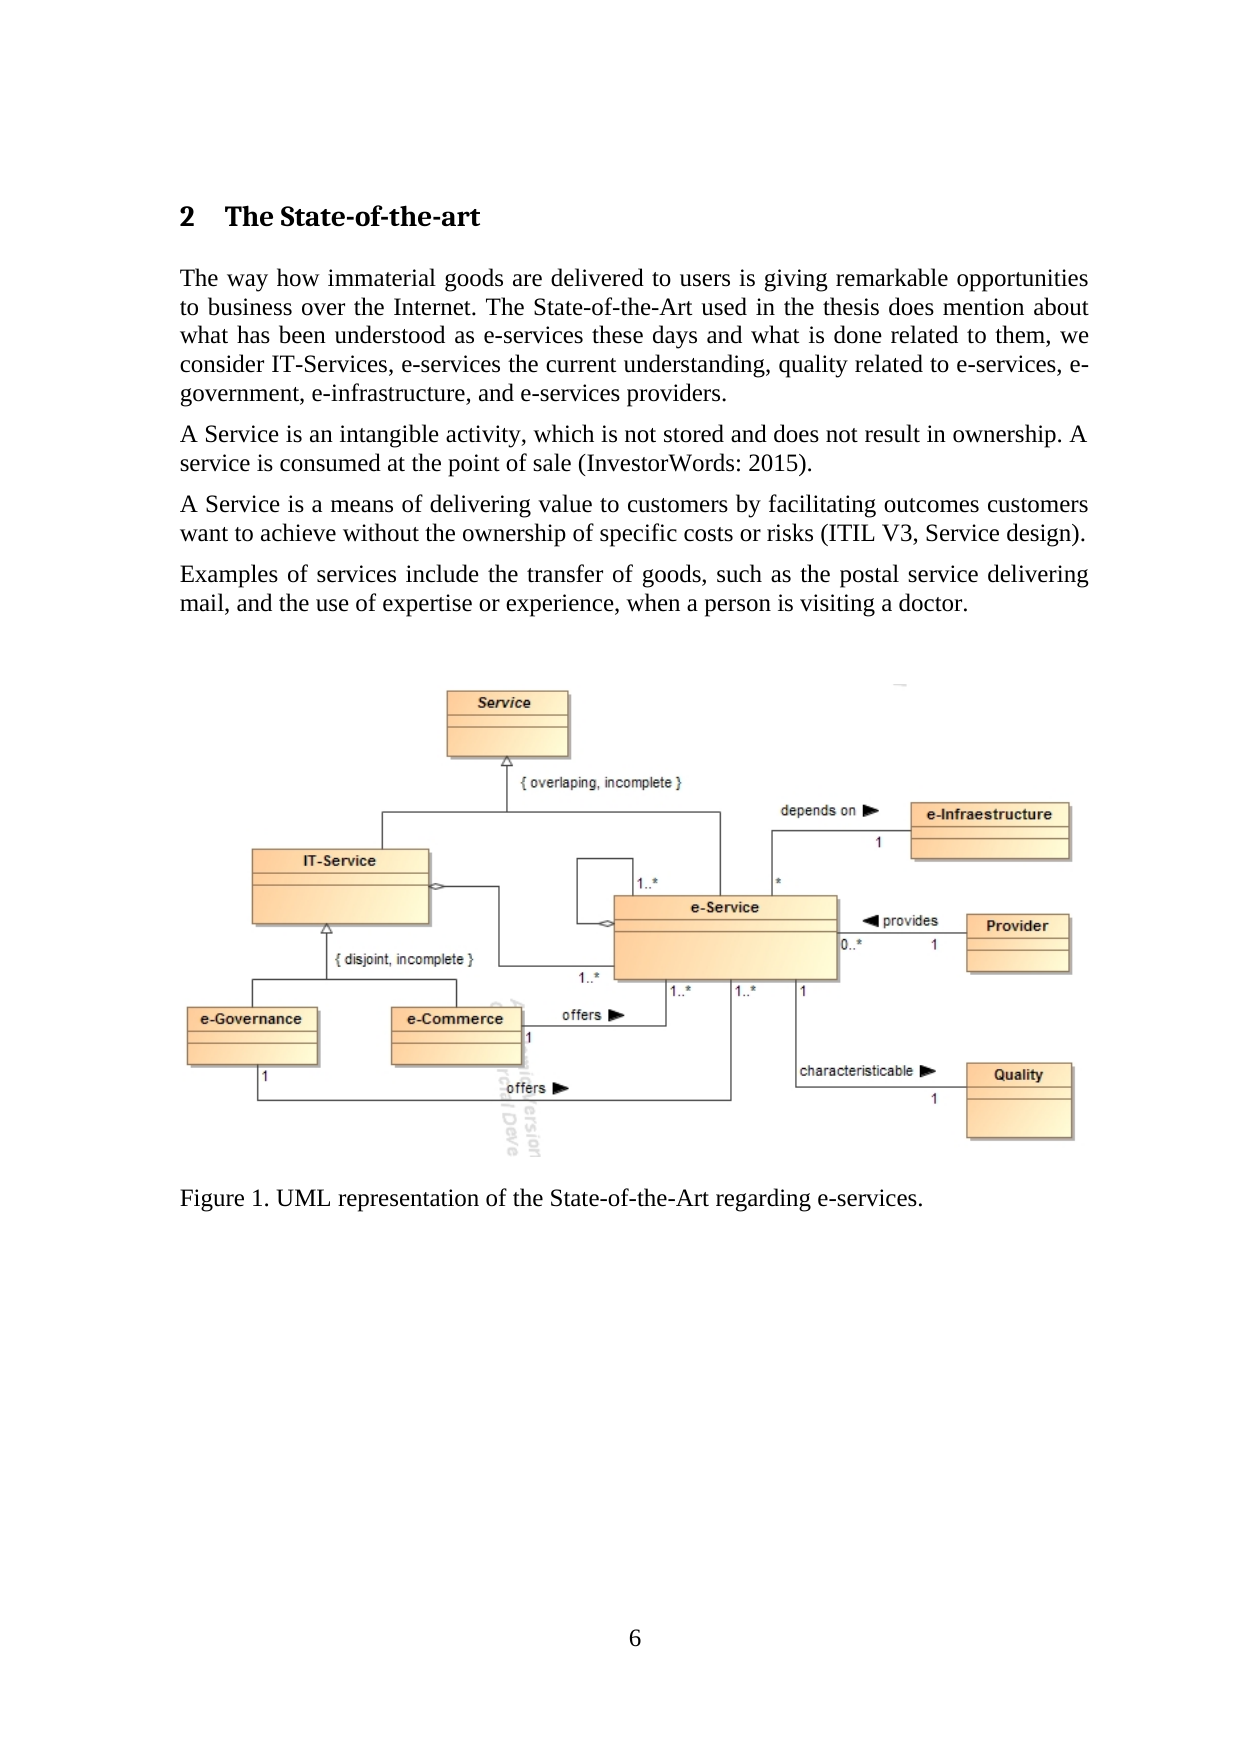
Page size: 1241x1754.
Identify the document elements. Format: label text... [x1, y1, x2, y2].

text A Service is a means of delivering value to customers by facilitating outcomes customers want to achieve without the ownership of specific costs or risks (ITIL V3, Service design). [179, 489, 1090, 547]
subtitle The State-of-the-art [179, 200, 1090, 233]
text The way how immaterial goods are delivered to users is giving remarkable opportunities to business over the Internet. The State-of-the-Art used in the thesis does mention about what has been understood as e-services these days and what is done related to them, we consider IT-Services, e-services the current understanding, quality related to e-services, e-government, e-infrastructure, and e-services providers. [179, 263, 1090, 407]
text Figure 1. UML representation of the State-of-the-Art regarding e-services. [179, 1183, 1090, 1212]
text Examples of services include the transfer of goods, such as the postal service delivering mail, and the use of expertise or experience, when a person is visiting a doctor. [179, 559, 1090, 617]
text A Service is an intangible activity, which is not stored and does not result in ownership. A service is consumed at the point of sale (InvestorWords: 2015). [179, 419, 1090, 477]
picture [179, 684, 1091, 1157]
